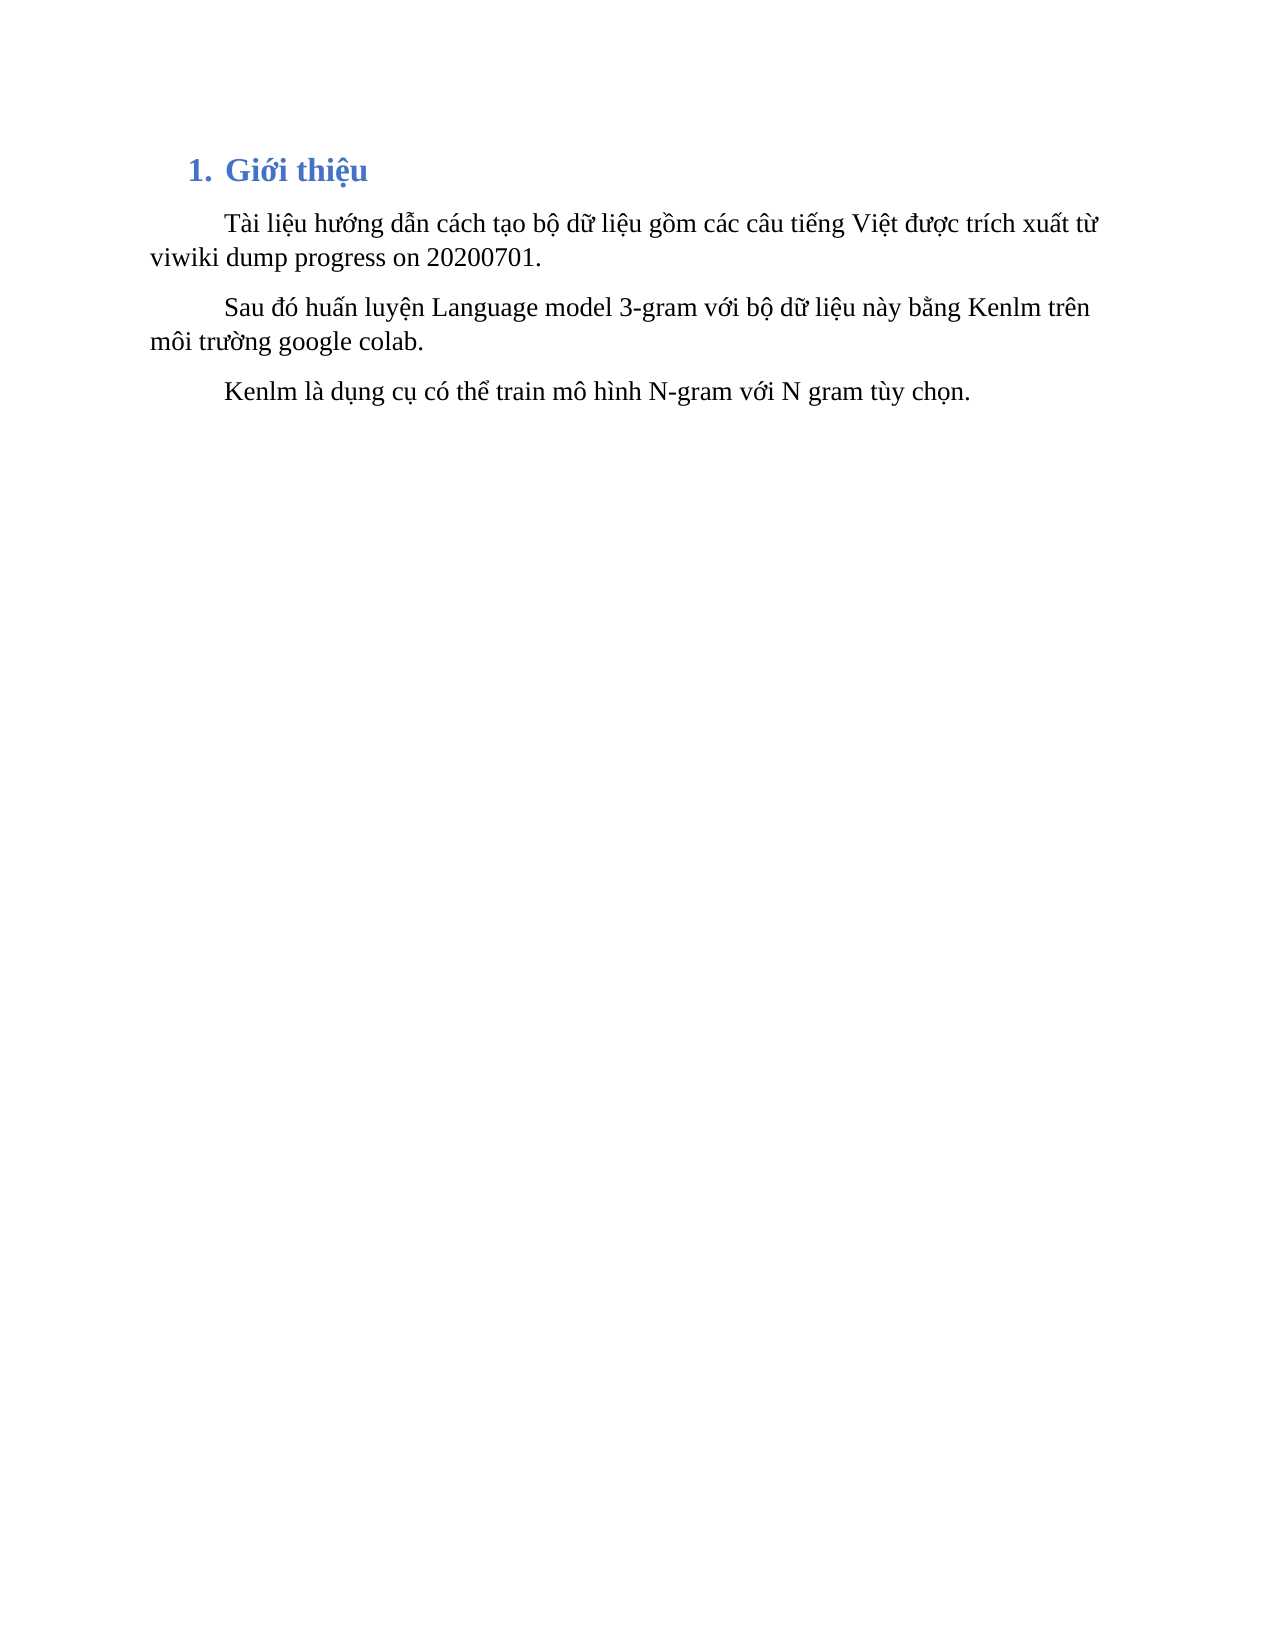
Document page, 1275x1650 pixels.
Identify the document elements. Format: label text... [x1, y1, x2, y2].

text Kenlm là dụng cụ có thể train mô hình N-gram với N gram tùy chọn. [150, 375, 1125, 406]
list Giới thiệu [187, 150, 1125, 188]
text Tài liệu hướng dẫn cách tạo bộ dữ liệu gồm các câu tiếng Việt được trích xuất từ viwiki dump progress on 20200701. [150, 207, 1125, 272]
text Sau đó huấn luyện Language model 3-gram với bộ dữ liệu này bằng Kenlm trên môi trường google colab. [150, 291, 1125, 356]
